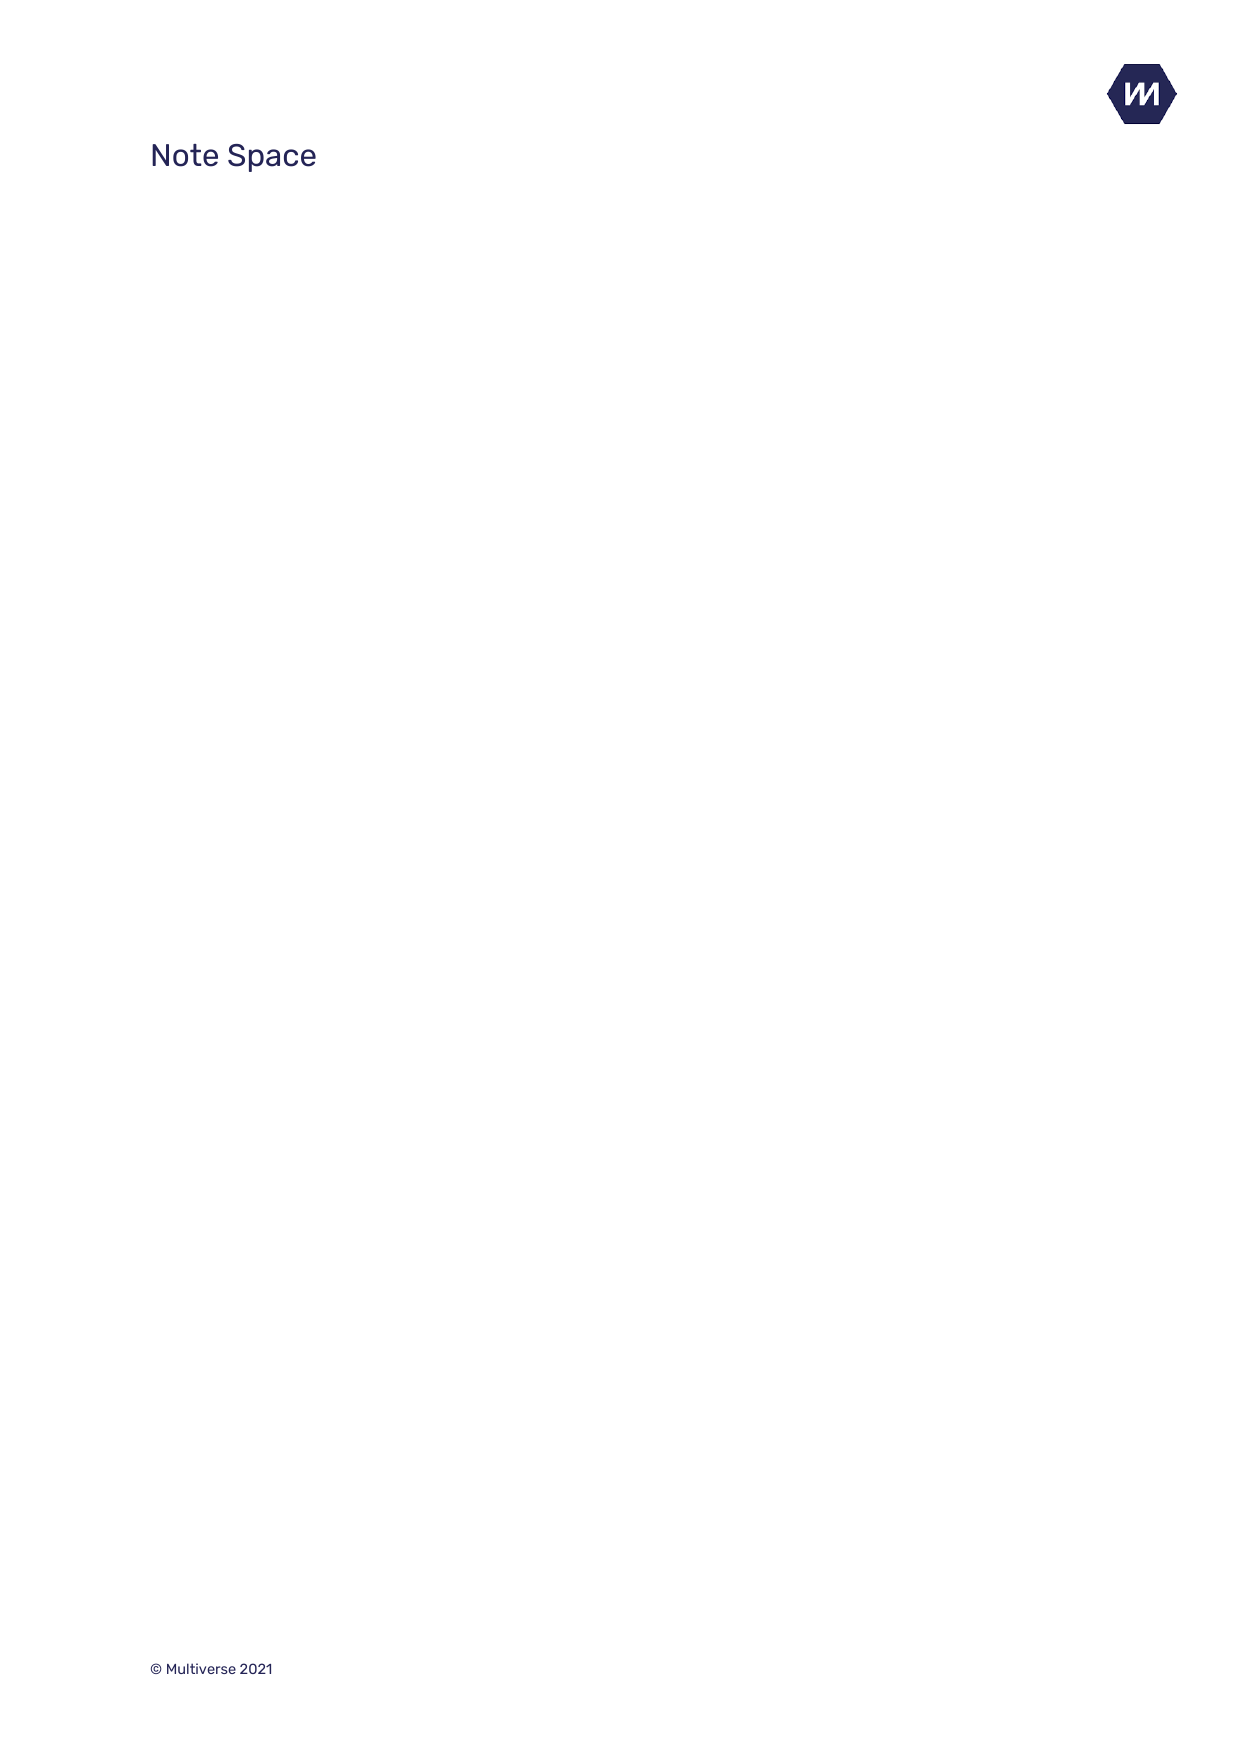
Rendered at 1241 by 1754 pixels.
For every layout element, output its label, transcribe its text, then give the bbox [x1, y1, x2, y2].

picture [0, 0, 1241, 138]
subtitle Note Space [150, 118, 1090, 174]
